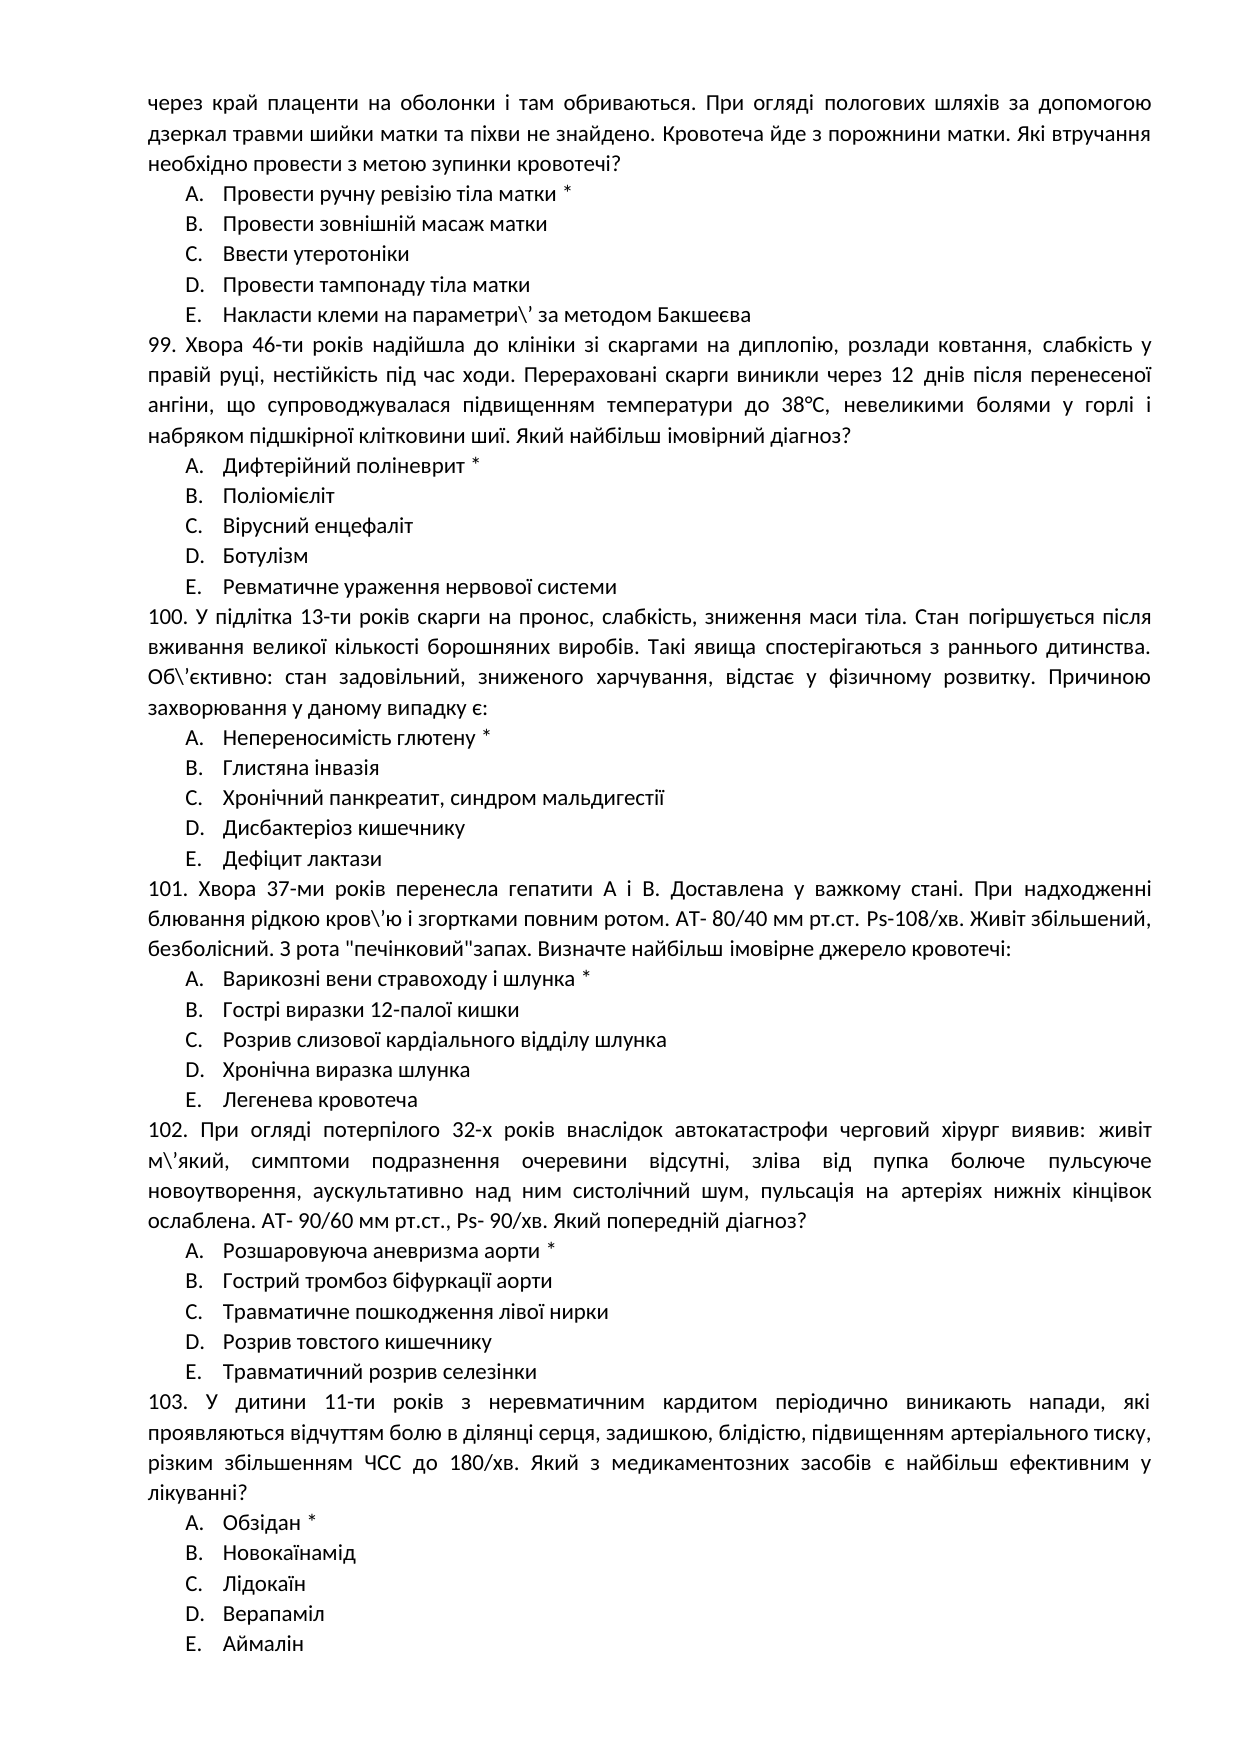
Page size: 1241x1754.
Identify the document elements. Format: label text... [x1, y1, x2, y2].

list Дифтерійний поліневрит * [185, 451, 1152, 479]
list Хронічна виразка шлунка [185, 1055, 1152, 1083]
text 103. У дитини 11-ти років з неревматичним кардитом періодично виникають напади, які проявляються відчуттям болю в ділянці серця, задишкою, блідістю, підвищенням артеріального тиску, різким збільшенням ЧСС до 180/хв. Який з медикаментозних засобів є найбільш ефективним у лікуванні? [148, 1387, 1152, 1506]
list Накласти клеми на параметри\’ за методом Бакшеєва [185, 300, 1152, 328]
text 101. Хвора 37-ми років перенесла гепатити А і В. Доставлена у важкому стані. При надходженні блювання рідкою кров\’ю і згортками повним ротом. АТ- 80/40 мм рт.ст. Ps-108/хв. Живіт збільшений, безболісний. З рота "печінковий"запах. Визначте найбільш імовірне джерело кровотечі: [148, 874, 1152, 962]
list Дисбактеріоз кишечнику [185, 813, 1152, 842]
list Розрив слизової кардіального відділу шлунка [185, 1025, 1152, 1053]
text 100. У підлітка 13-ти років скарги на пронос, слабкість, зниження маси тіла. Стан погіршується після вживання великої кількості борошняних виробів. Такі явища спостерігаються з раннього дитинства. Об\’єктивно: стан задовільний, зниженого харчування, відстає у фізичному розвитку. Причиною захворювання у даному випадку є: [148, 602, 1152, 721]
list Провести зовнішній масаж матки [185, 209, 1152, 237]
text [148, 88, 1152, 177]
list Провести тампонаду тіла матки [185, 270, 1152, 298]
list Провести ручну ревізію тіла матки * [185, 179, 1152, 207]
list Ревматичне ураження нервової системи [185, 572, 1152, 600]
list Хронічний панкреатит, синдром мальдигестії [185, 783, 1152, 811]
list Новокаїнамід [185, 1538, 1152, 1567]
list Травматичний розрив селезінки [185, 1357, 1152, 1385]
list Непереносимість глютену * [185, 723, 1152, 751]
list Варикозні вени стравоходу і шлунка * [185, 964, 1152, 993]
list Травматичне пошкодження лівої нирки [185, 1297, 1152, 1325]
list Дефіцит лактази [185, 844, 1152, 872]
list Розрив товстого кишечнику [185, 1327, 1152, 1355]
list Вірусний енцефаліт [185, 511, 1152, 539]
text 99. Хвора 46-ти років надійшла до клініки зі скаргами на диплопію, розлади ковтання, слабкість у правій руці, нестійкість під час ходи. Перераховані скарги виникли через 12 днів після перенесеної ангіни, що супроводжувалася підвищенням температури до 38°C, невеликими болями у горлі і набряком підшкірної клітковини шиї. Який найбільш імовірний діагноз? [148, 330, 1152, 449]
list Поліомієліт [185, 481, 1152, 509]
text 102. При огляді потерпілого 32-х років внаслідок автокатастрофи черговий хірург виявив: живіт м\’який, симптоми подразнення очеревини відсутні, зліва від пупка болюче пульсуюче новоутворення, аускультативно над ним систолічний шум, пульсація на артеріях нижніх кінцівок ослаблена. АТ- 90/60 мм рт.ст., Ps- 90/хв. Який попередній діагноз? [148, 1116, 1152, 1234]
list Верапаміл [185, 1599, 1152, 1627]
list Розшаровуюча аневризма аорти * [185, 1236, 1152, 1264]
list Легенева кровотеча [185, 1085, 1152, 1113]
list Ввести утеротоніки [185, 239, 1152, 268]
list Гострий тромбоз біфуркації аорти [185, 1267, 1152, 1295]
list Гострі виразки 12-палої кишки [185, 995, 1152, 1023]
list Обзідан * [185, 1508, 1152, 1536]
list Глистяна інвазія [185, 753, 1152, 781]
list Аймалін [185, 1629, 1152, 1657]
list Лідокаїн [185, 1569, 1152, 1597]
list Ботулізм [185, 542, 1152, 570]
